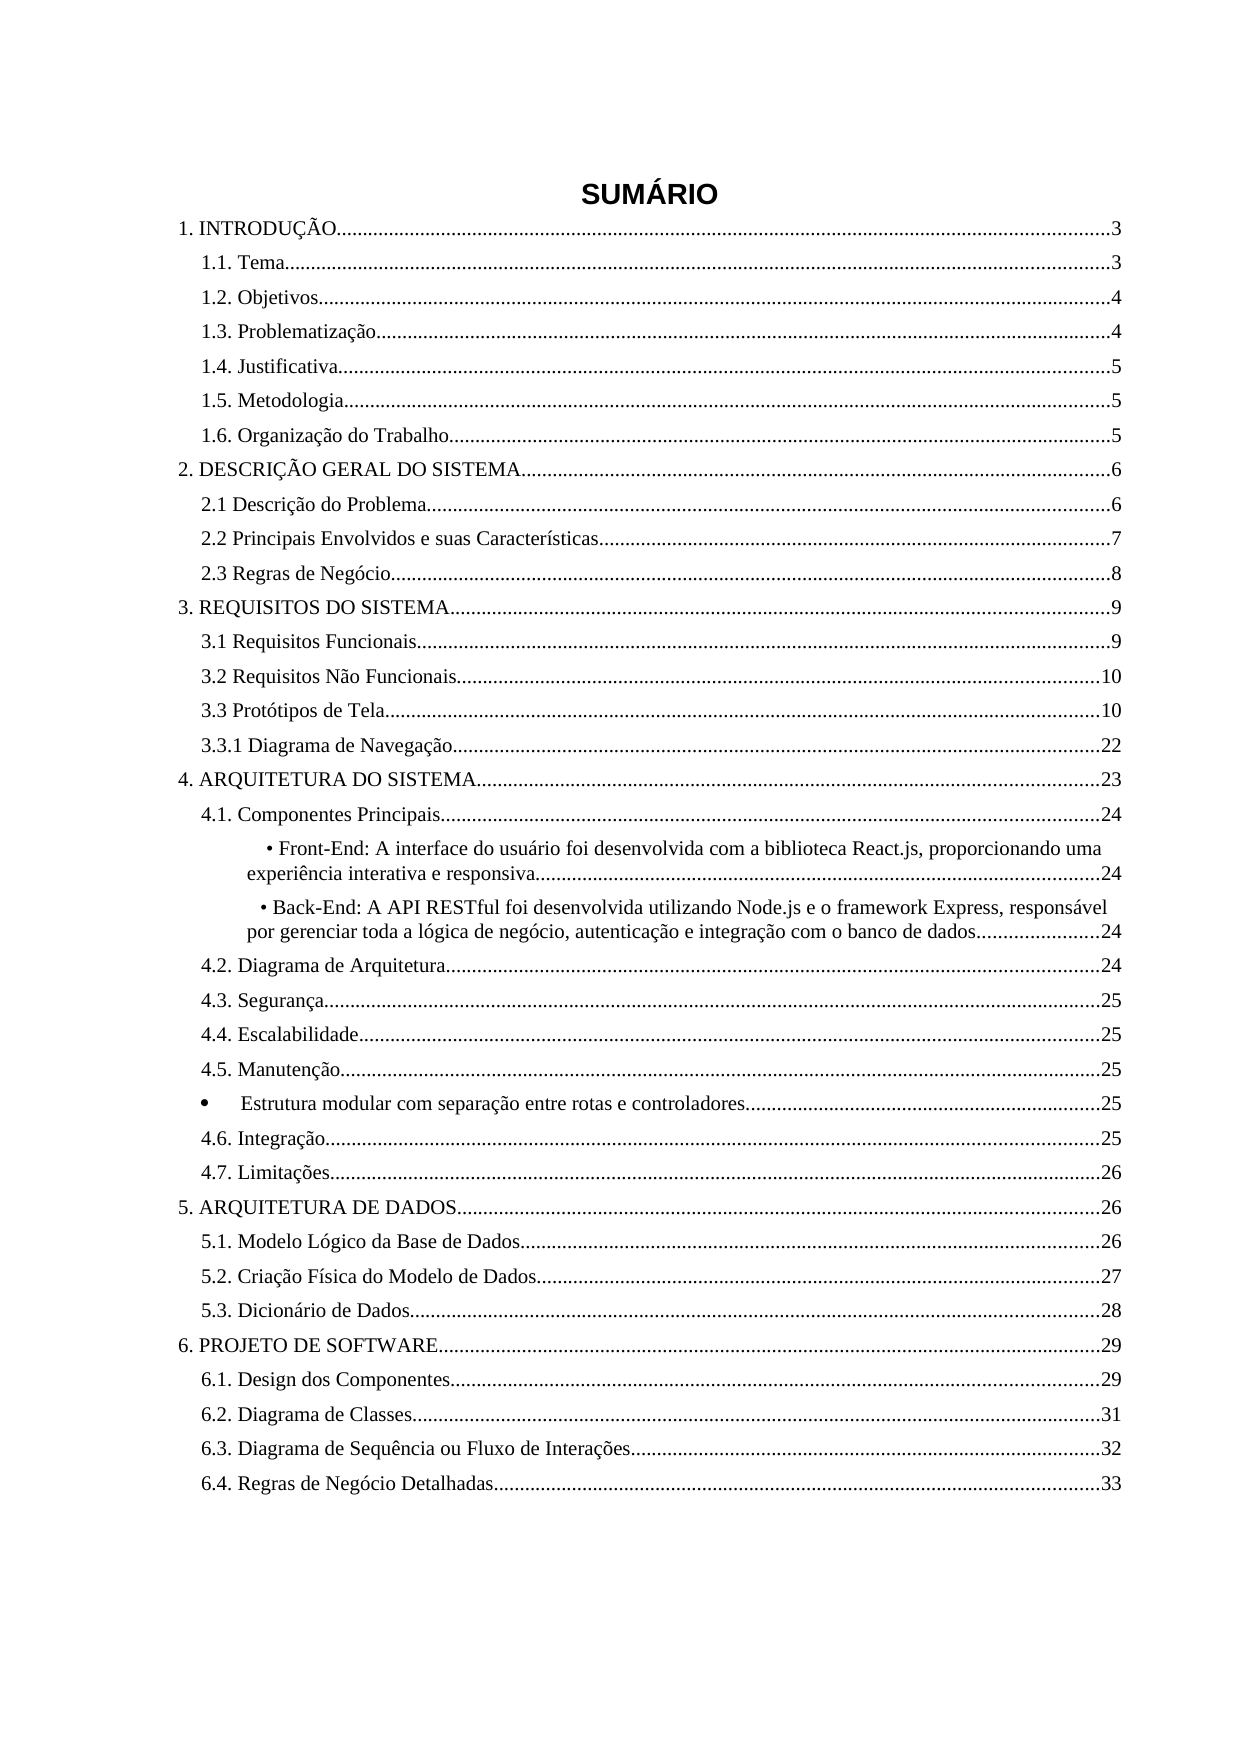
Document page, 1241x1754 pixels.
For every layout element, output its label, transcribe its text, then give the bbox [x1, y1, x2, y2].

text SUMÁRIO [177, 177, 1122, 211]
